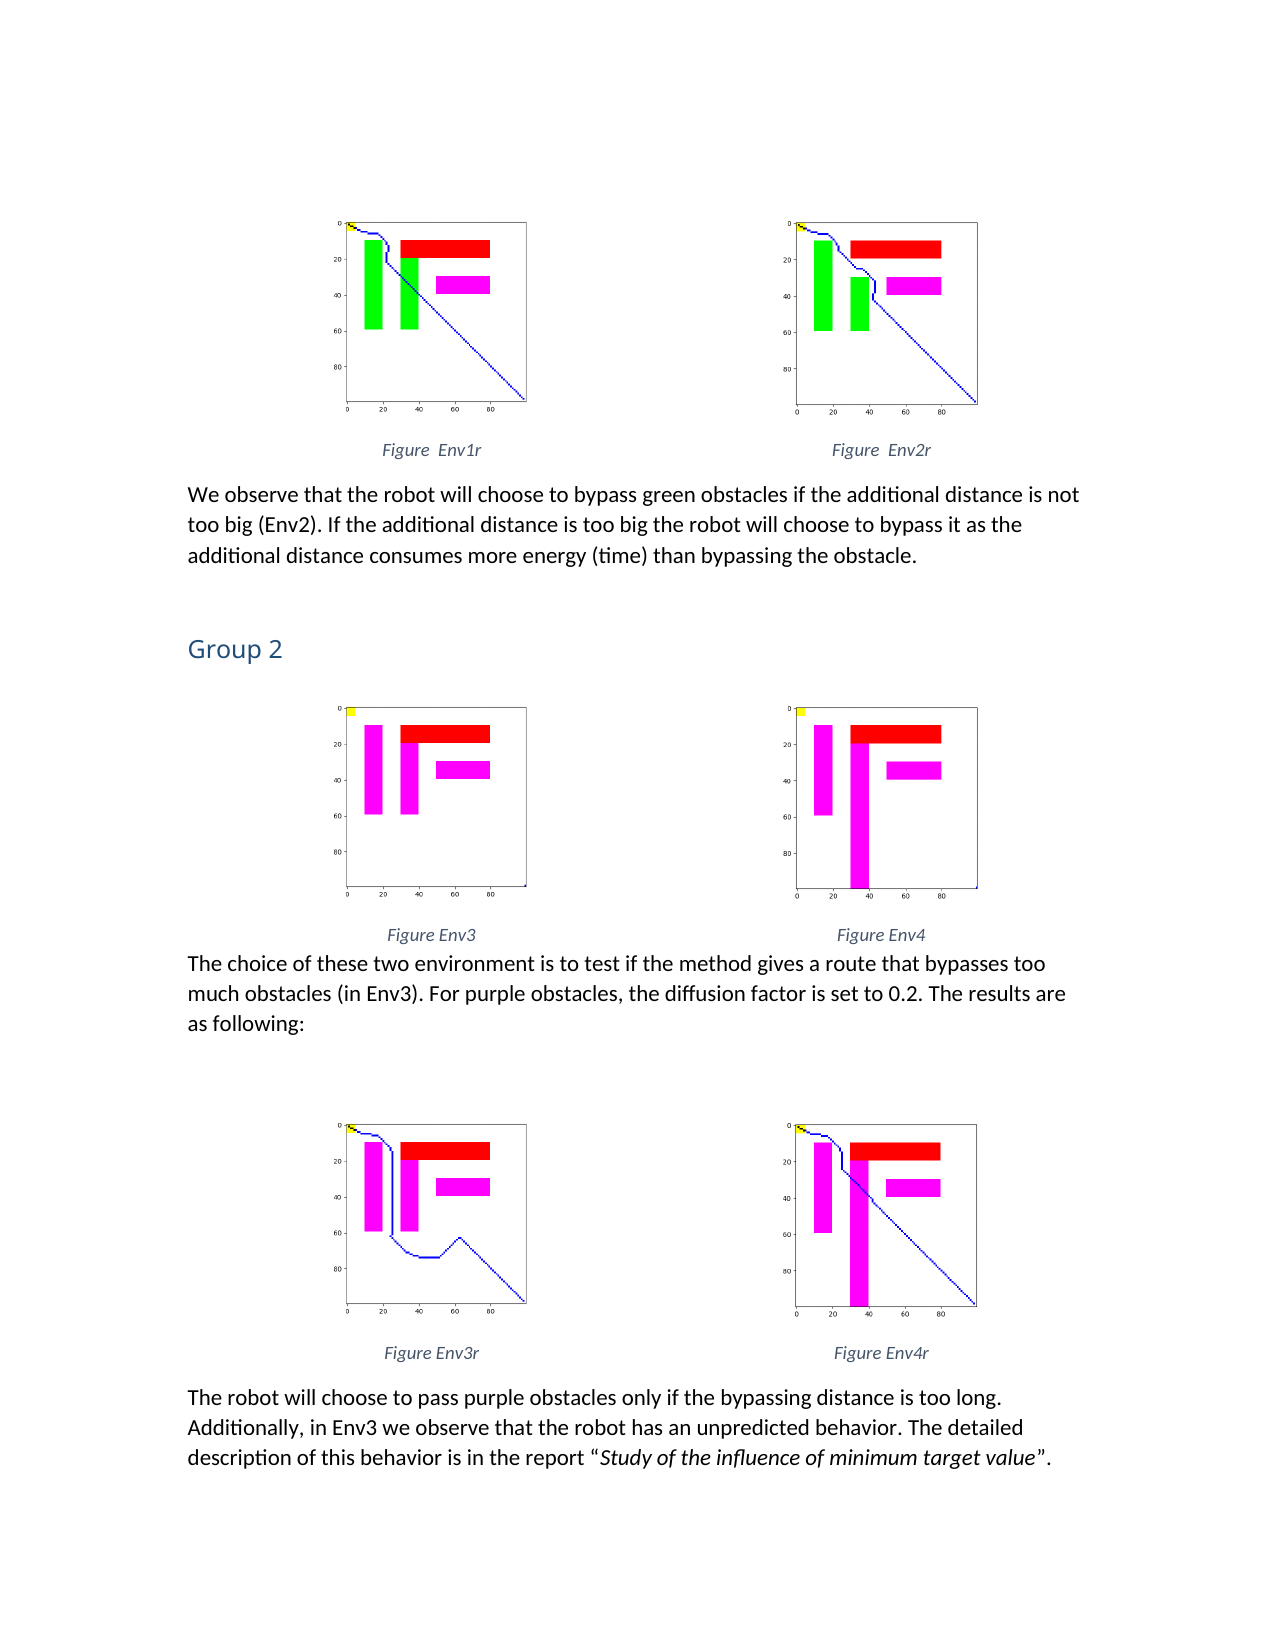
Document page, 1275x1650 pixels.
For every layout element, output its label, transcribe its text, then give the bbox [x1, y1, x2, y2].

picture [729, 1096, 1035, 1332]
subtitle Group 2 [187, 632, 1087, 666]
picture [280, 1096, 584, 1329]
picture [281, 194, 584, 427]
picture [729, 194, 1035, 430]
picture [729, 679, 1035, 914]
picture [281, 679, 584, 912]
